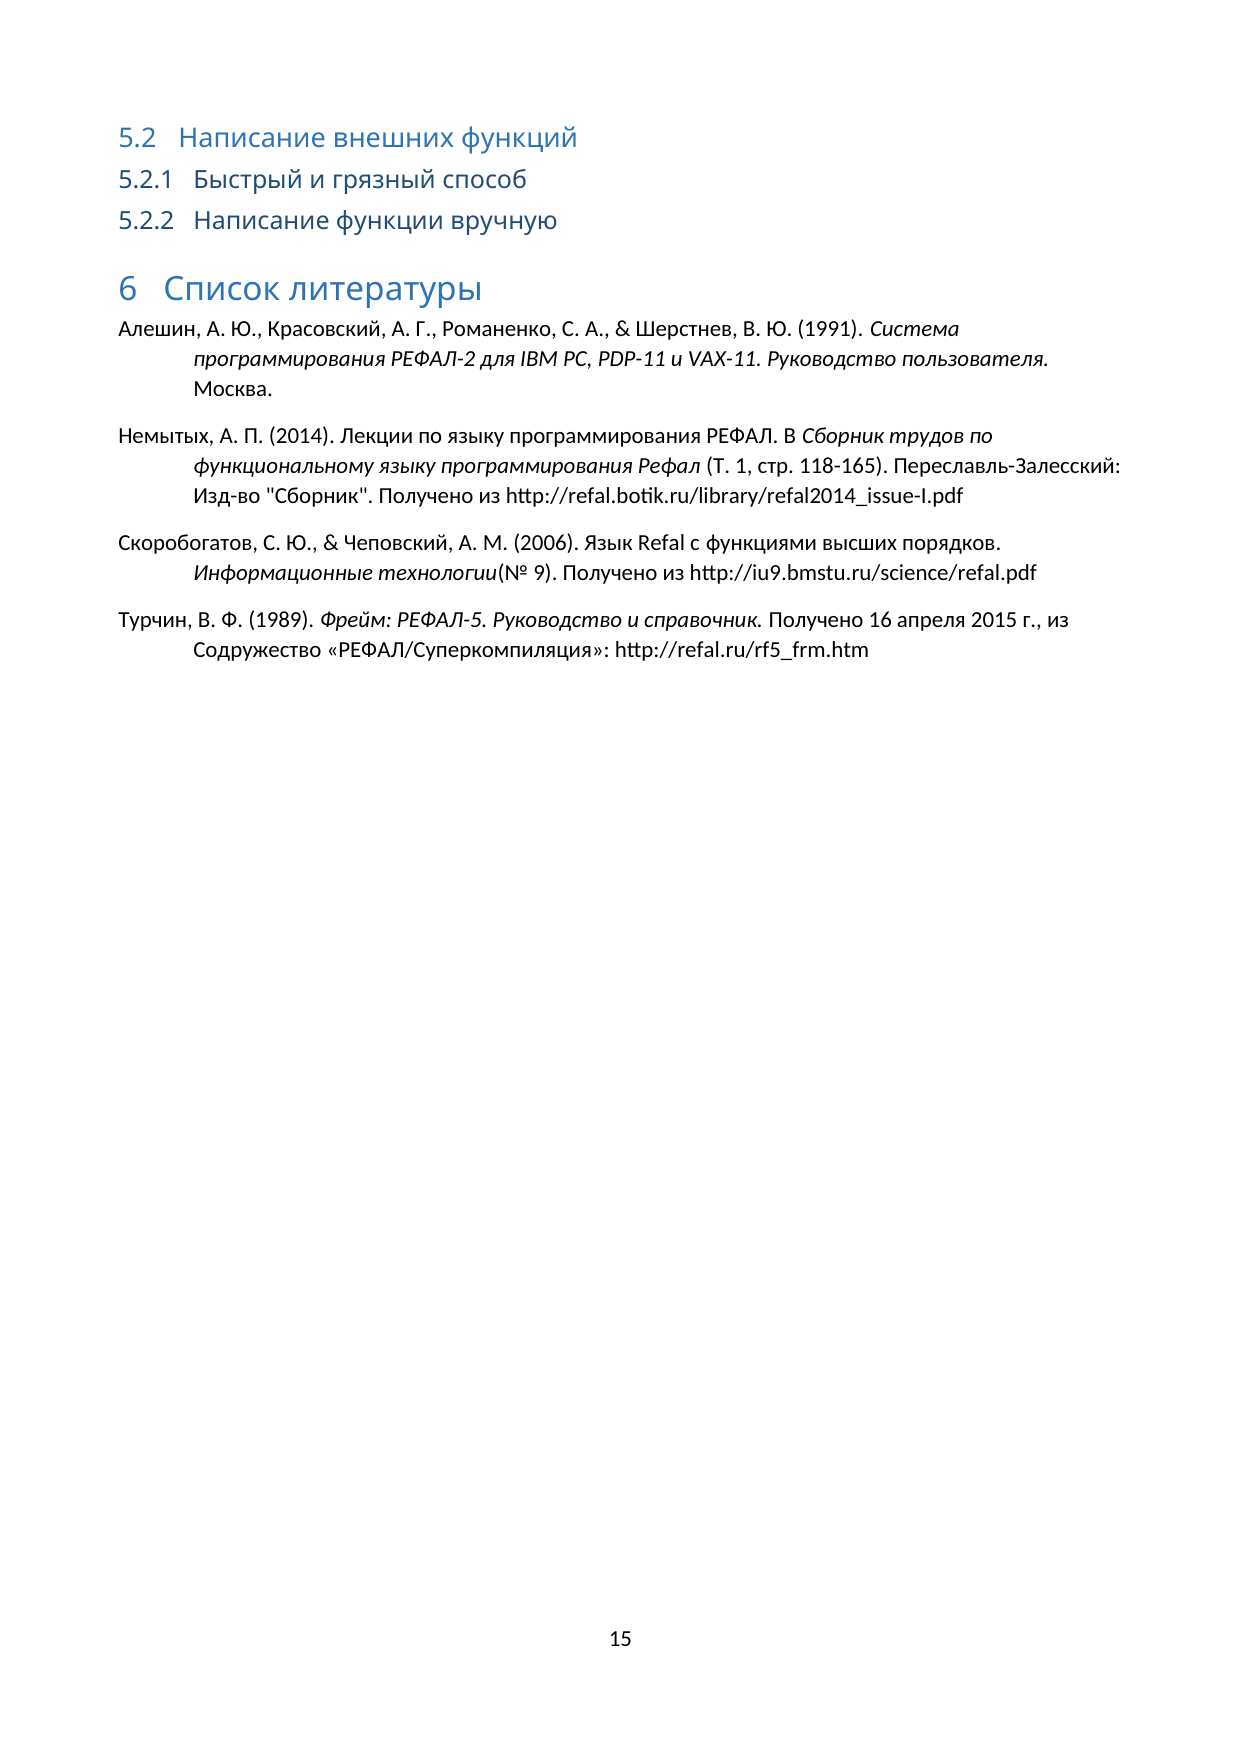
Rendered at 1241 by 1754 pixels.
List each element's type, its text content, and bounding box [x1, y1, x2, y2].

subtitle Написание внешних функций [118, 118, 1122, 155]
subtitle Написание функции вручную [118, 203, 1122, 237]
subtitle Быстрый и грязный способ [118, 162, 1122, 196]
